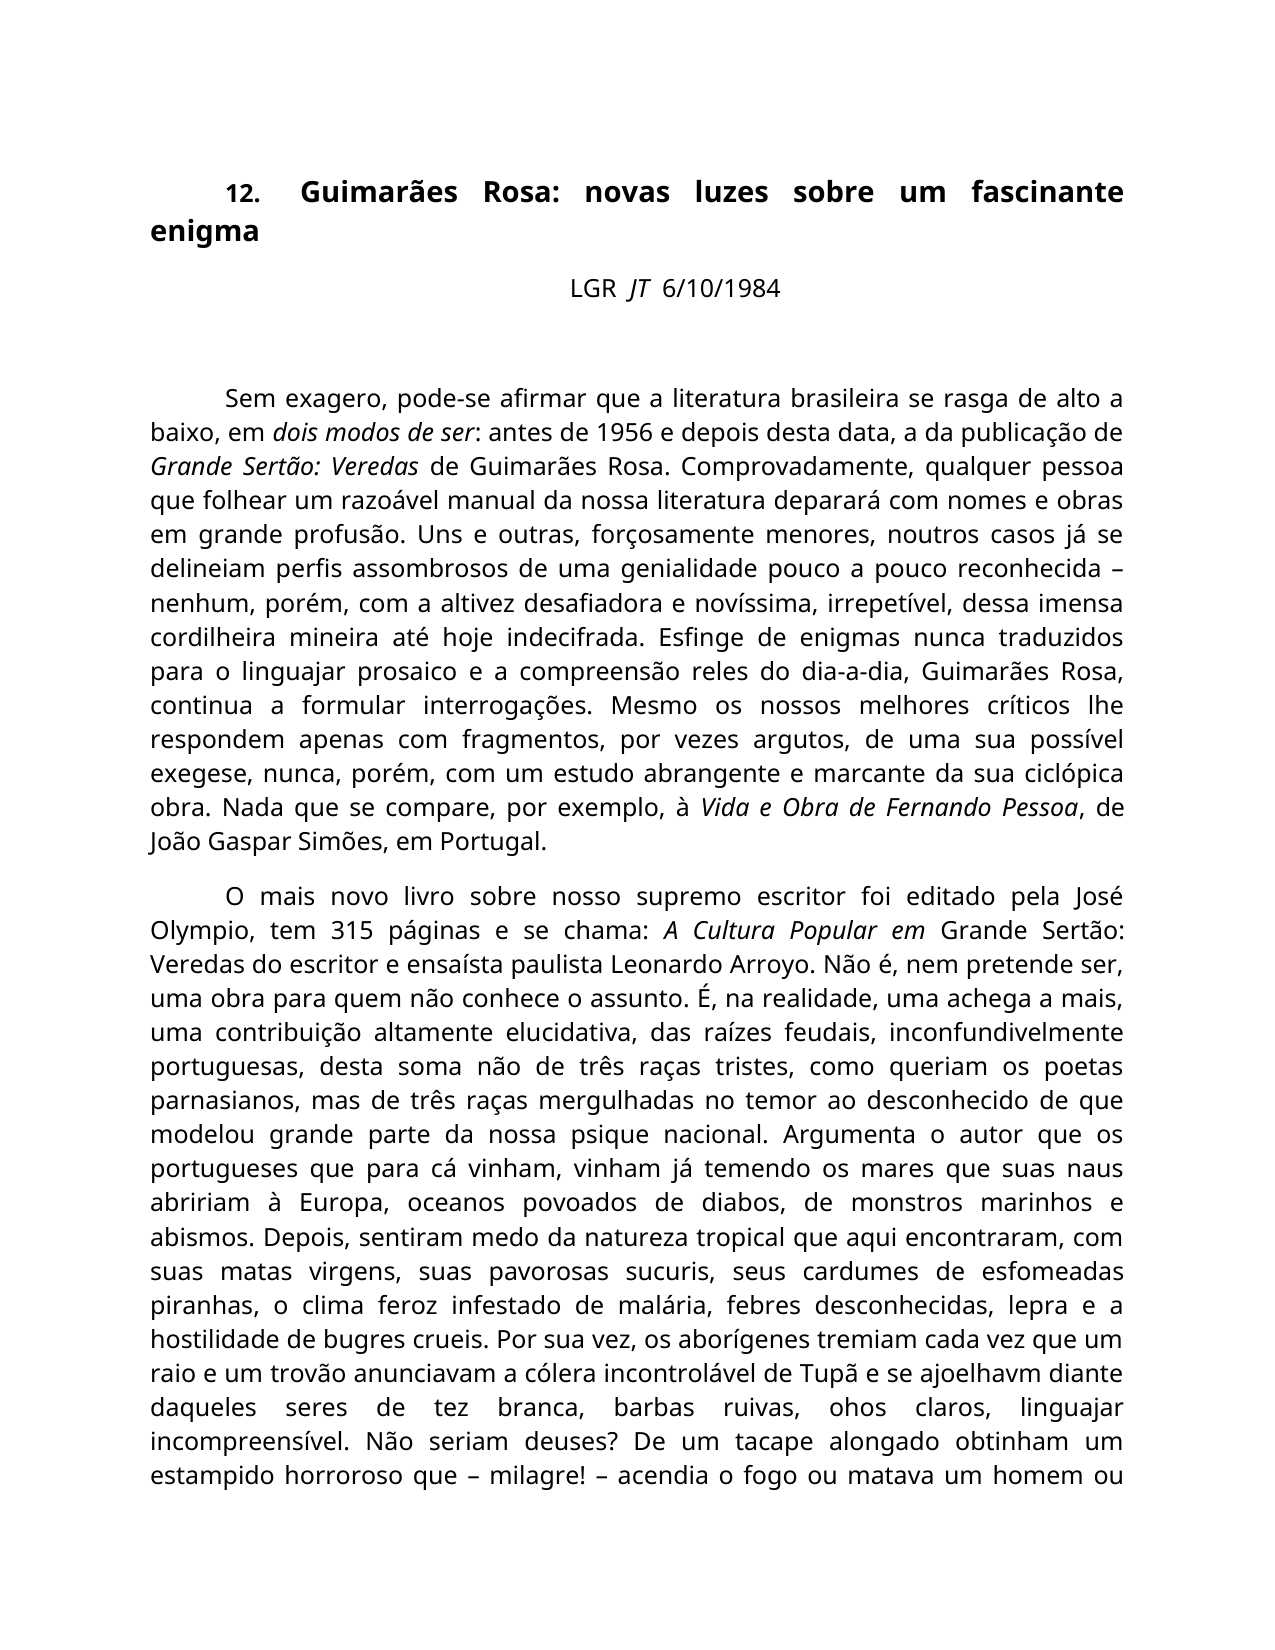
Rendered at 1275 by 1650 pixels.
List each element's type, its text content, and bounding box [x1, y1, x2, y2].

text LGR JT 6/10/1984 [150, 271, 1125, 305]
text Sem exagero, pode-se afirmar que a literatura brasileira se rasga de alto a baixo, em dois modos de ser: antes de 1956 e depois desta data, a da publicação de Grande Sertão: Veredas de Guimarães Rosa. Comprovadamente, qualquer pessoa que folhear um razoável manual da nossa literatura deparará com nomes e obras em grande profusão. Uns e outras, forçosamente menores, noutros casos já se delineiam perfis assombrosos de uma genialidade pouco a pouco reconhecida – nenhum, porém, com a altivez desafiadora e novíssima, irrepetível, dessa imensa cordilheira mineira até hoje indecifrada. Esfinge de enigmas nunca traduzidos para o linguajar prosaico e a compreensão reles do dia-a-dia, Guimarães Rosa, continua a formular interrogações. Mesmo os nossos melhores críticos lhe respondem apenas com fragmentos, por vezes argutos, de uma sua possível exegese, nunca, porém, com um estudo abrangente e marcante da sua ciclópica obra. Nada que se compare, por exemplo, à Vida e Obra de Fernando Pessoa, de João Gaspar Simões, em Portugal. [150, 381, 1125, 858]
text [150, 878, 1125, 1492]
subtitle Guimarães Rosa: novas luzes sobre um fascinante enigma [150, 171, 1125, 250]
